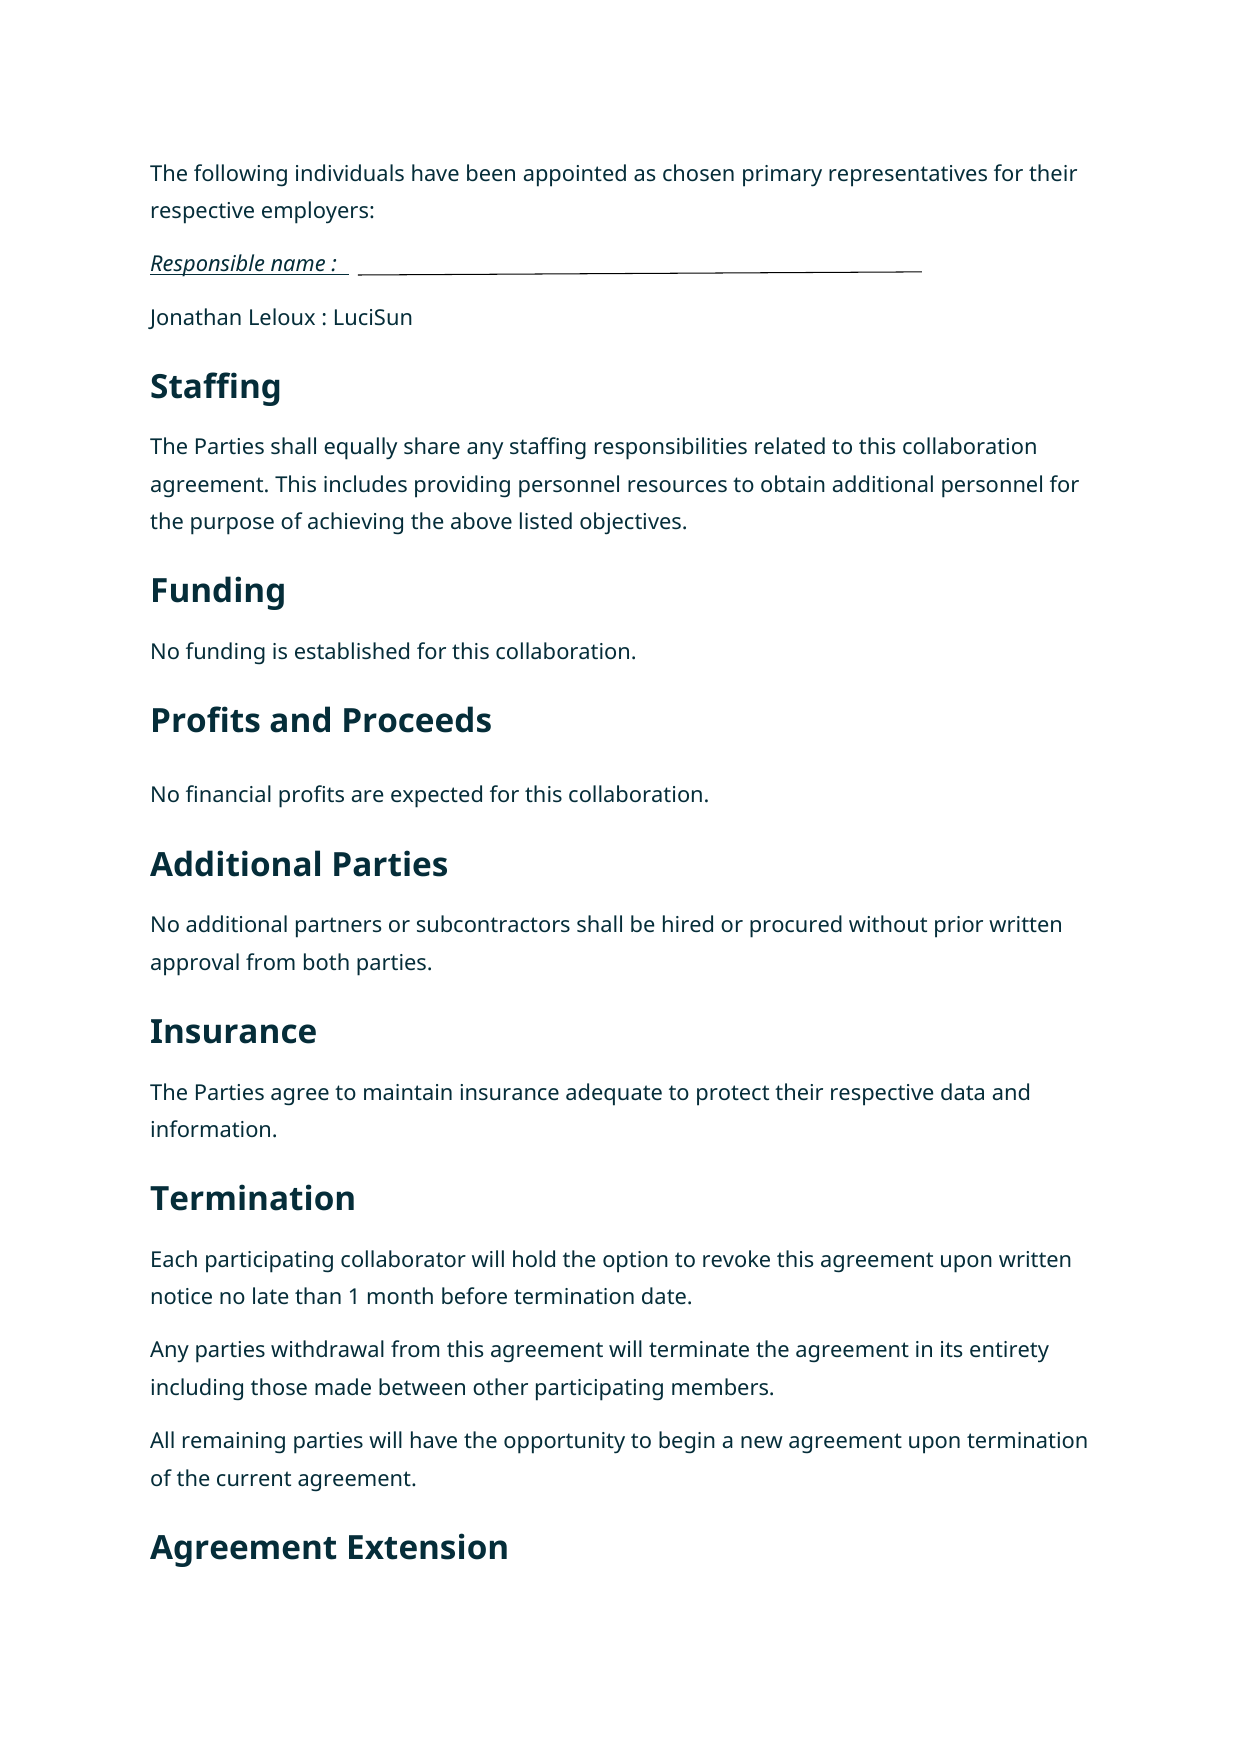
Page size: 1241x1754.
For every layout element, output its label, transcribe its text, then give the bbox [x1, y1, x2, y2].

text The Parties shall equally share any staffing responsibilities related to this collaboration agreement. This includes providing personnel resources to obtain additional personnel for the purpose of achieving the above listed objectives. [150, 423, 1090, 536]
text No additional partners or subcontractors shall be hired or procured without prior written approval from both parties. [150, 901, 1090, 976]
text Additional Parties [150, 840, 1090, 886]
text The Parties agree to maintain insurance adequate to protect their respective data and information. [150, 1069, 1090, 1144]
text Termination [150, 1175, 1090, 1220]
text Insurance [150, 1008, 1090, 1053]
text Jonathan Leloux : LuciSun [150, 294, 1090, 331]
text Funding [150, 567, 1090, 613]
text Any parties withdrawal from this agreement will terminate the agreement in its entirety including those made between other participating members. [150, 1327, 1090, 1402]
text No financial profits are expected for this collaboration. [150, 772, 1090, 809]
text Agreement Extension [150, 1523, 1090, 1569]
text Responsible name : [150, 241, 1090, 278]
text Each participating collaborator will hold the option to revoke this agreement upon written notice no late than 1 month before termination date. [150, 1236, 1090, 1311]
text All remaining parties will have the opportunity to begin a new agreement upon termination of the current agreement. [150, 1417, 1090, 1492]
text Profits and Proceeds [150, 697, 1090, 742]
text No funding is established for this collaboration. [150, 628, 1090, 666]
text The following individuals have been appointed as chosen primary representatives for their respective employers: [150, 150, 1090, 225]
text Staffing [150, 362, 1090, 408]
